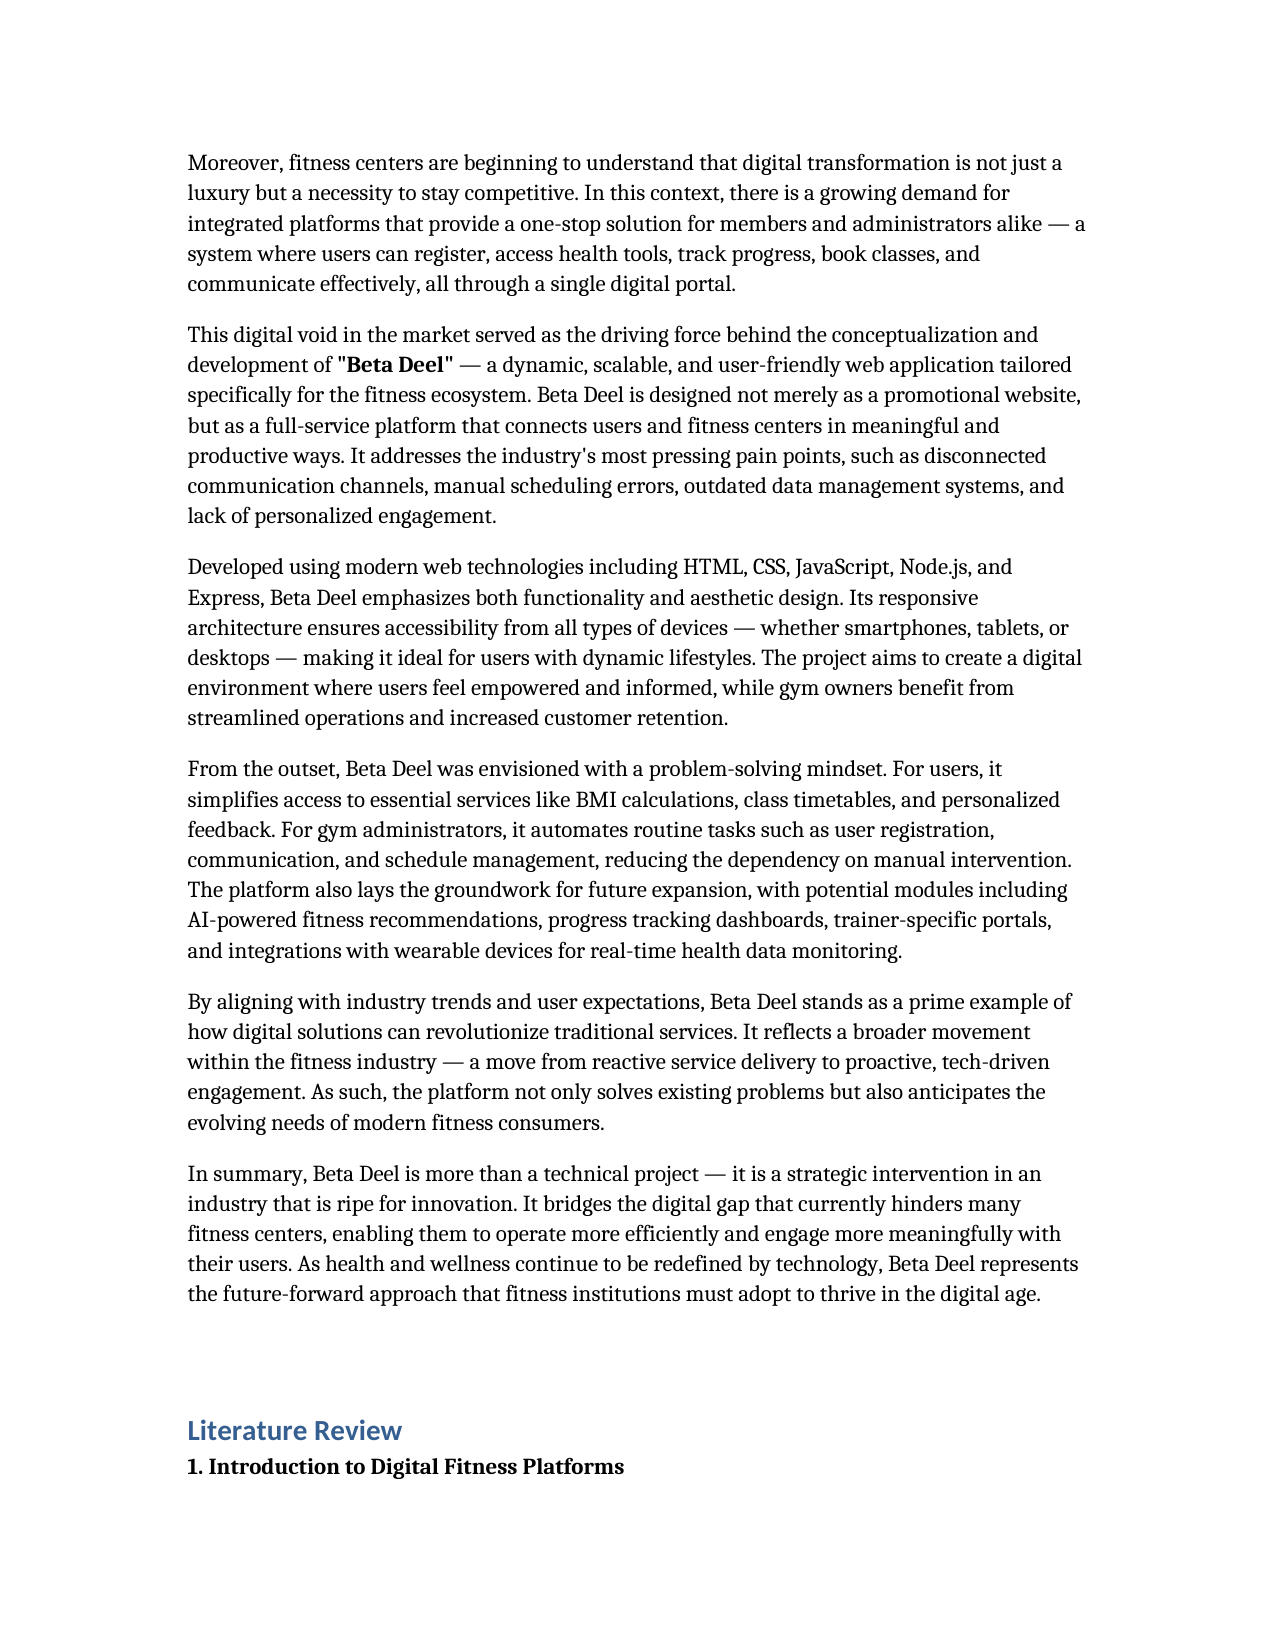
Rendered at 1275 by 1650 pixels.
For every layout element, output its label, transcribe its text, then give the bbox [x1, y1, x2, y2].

text 1. Introduction to Digital Fitness Platforms [187, 1453, 1087, 1480]
subtitle Literature Review [187, 1412, 1087, 1448]
text Moreover, fitness centers are beginning to understand that digital transformation is not just a luxury but a necessity to stay competitive. In this context, there is a growing demand for integrated platforms that provide a one-stop solution for members and administrators alike — a system where users can register, access health tools, track progress, book classes, and communicate effectively, all through a single digital portal. [187, 150, 1087, 297]
text By aligning with industry trends and user expectations, Beta Deel stands as a prime example of how digital solutions can revolutionize traditional services. It reflects a broader movement within the fitness industry — a move from reactive service delivery to proactive, tech-driven engagement. As such, the platform not only solves existing problems but also anticipates the evolving needs of modern fitness consumers. [187, 988, 1087, 1136]
text From the outset, Beta Deel was envisioned with a problem-solving mindset. For users, it simplifies access to essential services like BMI calculations, class timetables, and personalized feedback. For gym administrators, it automates routine tasks such as user registration, communication, and schedule management, reducing the dependency on manual intervention. The platform also lays the groundwork for future expansion, with potential modules including AI-powered fitness recommendations, progress tracking dashboards, trainer-specific portals, and integrations with wearable devices for real-time health data monitoring. [187, 756, 1087, 964]
text Developed using modern web technologies including HTML, CSS, JavaScript, Node.js, and Express, Beta Deel emphasizes both functionality and aesthetic design. Its responsive architecture ensures accessibility from all types of devices — whether smartphones, tablets, or desktops — making it ideal for users with dynamic lifestyles. The project aims to create a digital environment where users feel empowered and informed, while gym owners benefit from streamlined operations and increased customer retention. [187, 554, 1087, 732]
text This digital void in the market served as the driving force behind the conceptualization and development of "Beta Deel" — a dynamic, scalable, and user-friendly web application tailored specifically for the fitness ecosystem. Beta Deel is designed not merely as a promotional website, but as a full-service platform that connects users and fitness centers in meaningful and productive ways. It addresses the industry's most pressing pain points, such as disconnected communication channels, manual scheduling errors, outdated data management systems, and lack of personalized engagement. [187, 322, 1087, 529]
text In summary, Beta Deel is more than a technical project — it is a strategic intervention in an industry that is ripe for innovation. It bridges the digital gap that currently hinders many fitness centers, enabling them to operate more efficiently and engage more meaningfully with their users. As health and wellness continue to be redefined by technology, Beta Deel represents the future-forward approach that fitness institutions must adopt to thrive in the digital age. [187, 1160, 1087, 1308]
